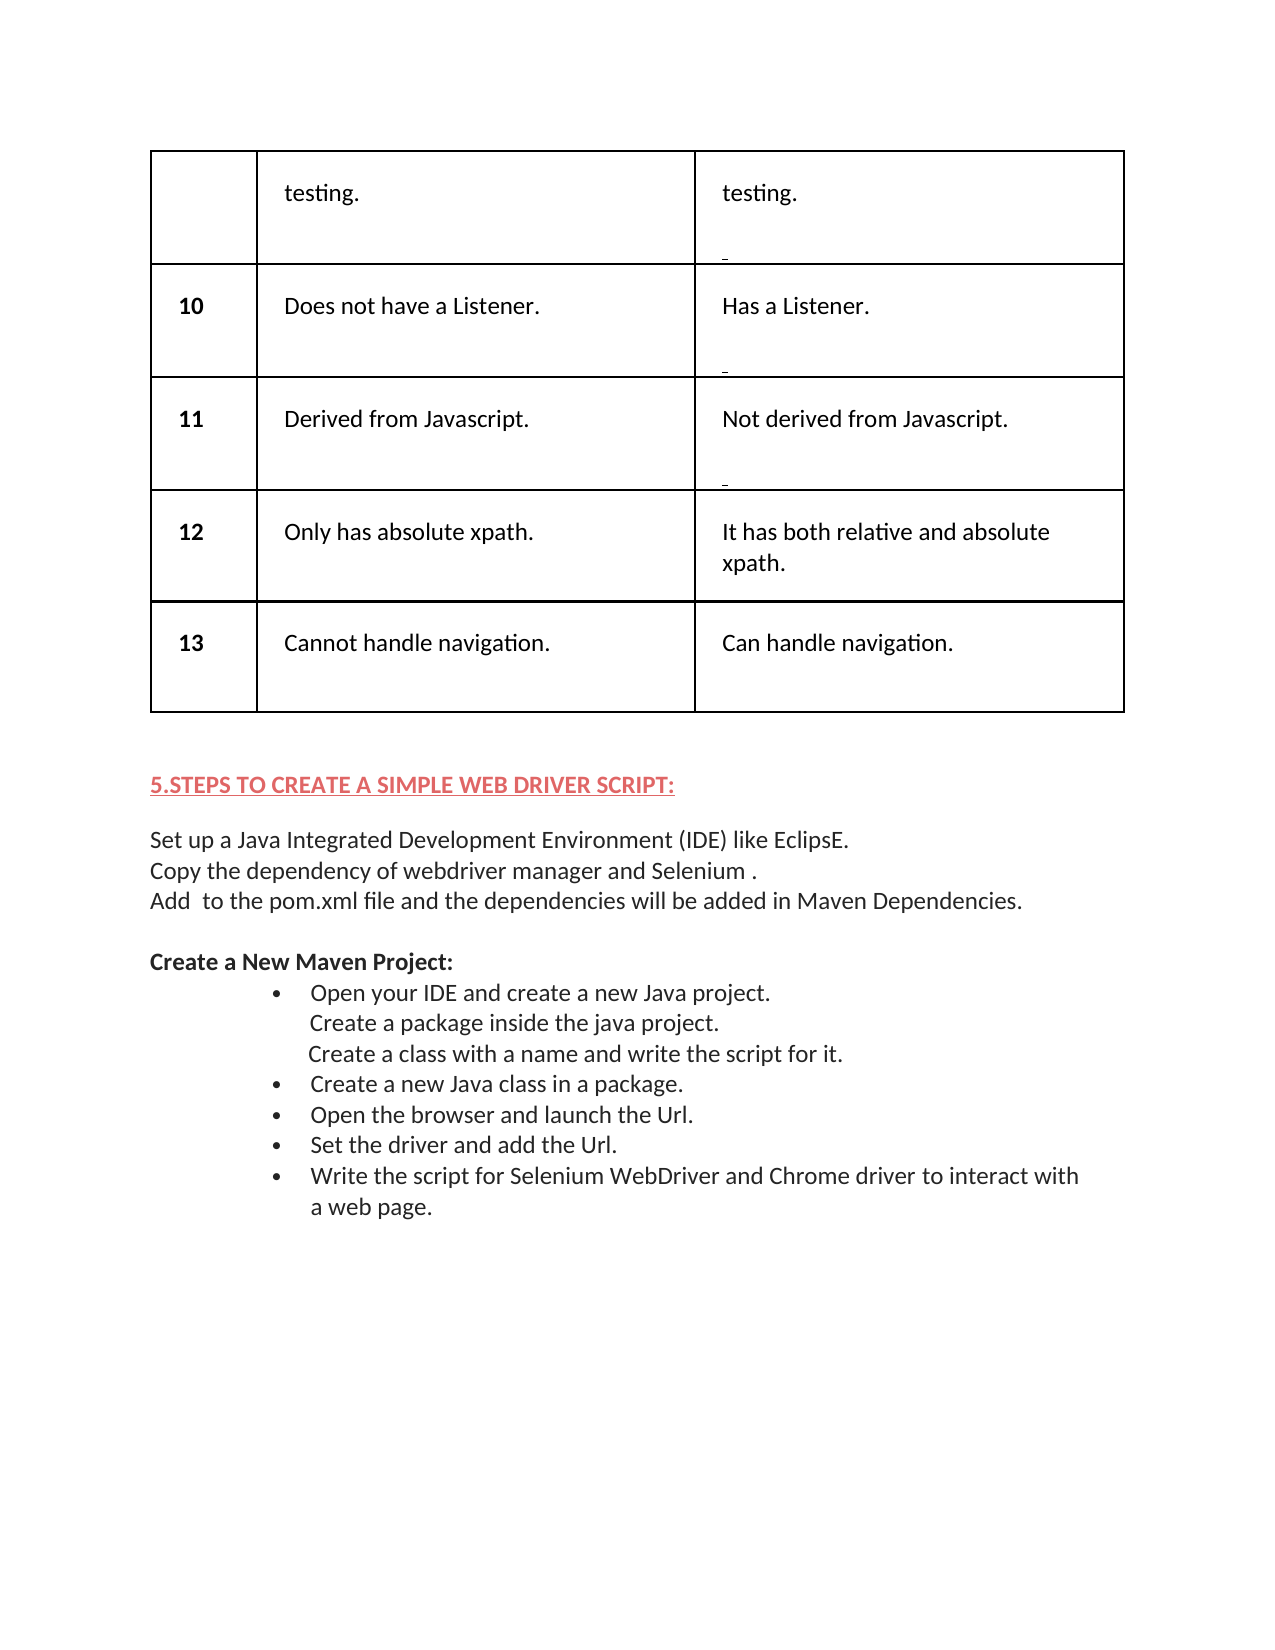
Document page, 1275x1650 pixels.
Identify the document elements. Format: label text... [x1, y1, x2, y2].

table_cell Derived from Javascript. [258, 378, 694, 489]
table_cell Not derived from Javascript. [696, 378, 1123, 489]
list Open your IDE and create a new Java project. [273, 977, 1087, 1007]
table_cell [696, 152, 1123, 263]
table_cell 11 [152, 378, 256, 489]
text Copy the dependency of webdriver manager and Selenium . [150, 855, 1087, 885]
table_cell Can handle navigation. [696, 603, 1123, 711]
text 5.STEPS TO CREATE A SIMPLE WEB DRIVER SCRIPT: [150, 769, 1125, 799]
table_cell 13 [152, 603, 256, 711]
text Create a New Maven Project: [150, 946, 1087, 977]
table_cell 09 [152, 152, 256, 263]
list Open the browser and launch the Url. [273, 1099, 1087, 1129]
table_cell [258, 152, 694, 263]
list Set the driver and add the Url. [273, 1129, 1087, 1160]
text Create a class with a name and write the script for it. [150, 1038, 1087, 1068]
table_cell It has both relative and absolute xpath. [696, 491, 1123, 600]
table_cell Only has absolute xpath. [258, 491, 694, 600]
table_cell 10 [152, 265, 256, 376]
table_cell Has a Listener. [696, 265, 1123, 376]
text Add to the pom.xml file and the dependencies will be added in Maven Dependencies. [150, 885, 1087, 916]
list Write the script for Selenium WebDriver and Chrome driver to interact with a web page. [273, 1160, 1087, 1221]
list Create a new Java class in a package. [273, 1068, 1087, 1099]
text Create a package inside the java project. [225, 1007, 1087, 1038]
table_cell Cannot handle navigation. [258, 603, 694, 711]
text Set up a Java Integrated Development Environment (IDE) like EclipsE. [150, 824, 1087, 855]
table_cell Does not have a Listener. [258, 265, 694, 376]
table_cell 12 [152, 491, 256, 600]
